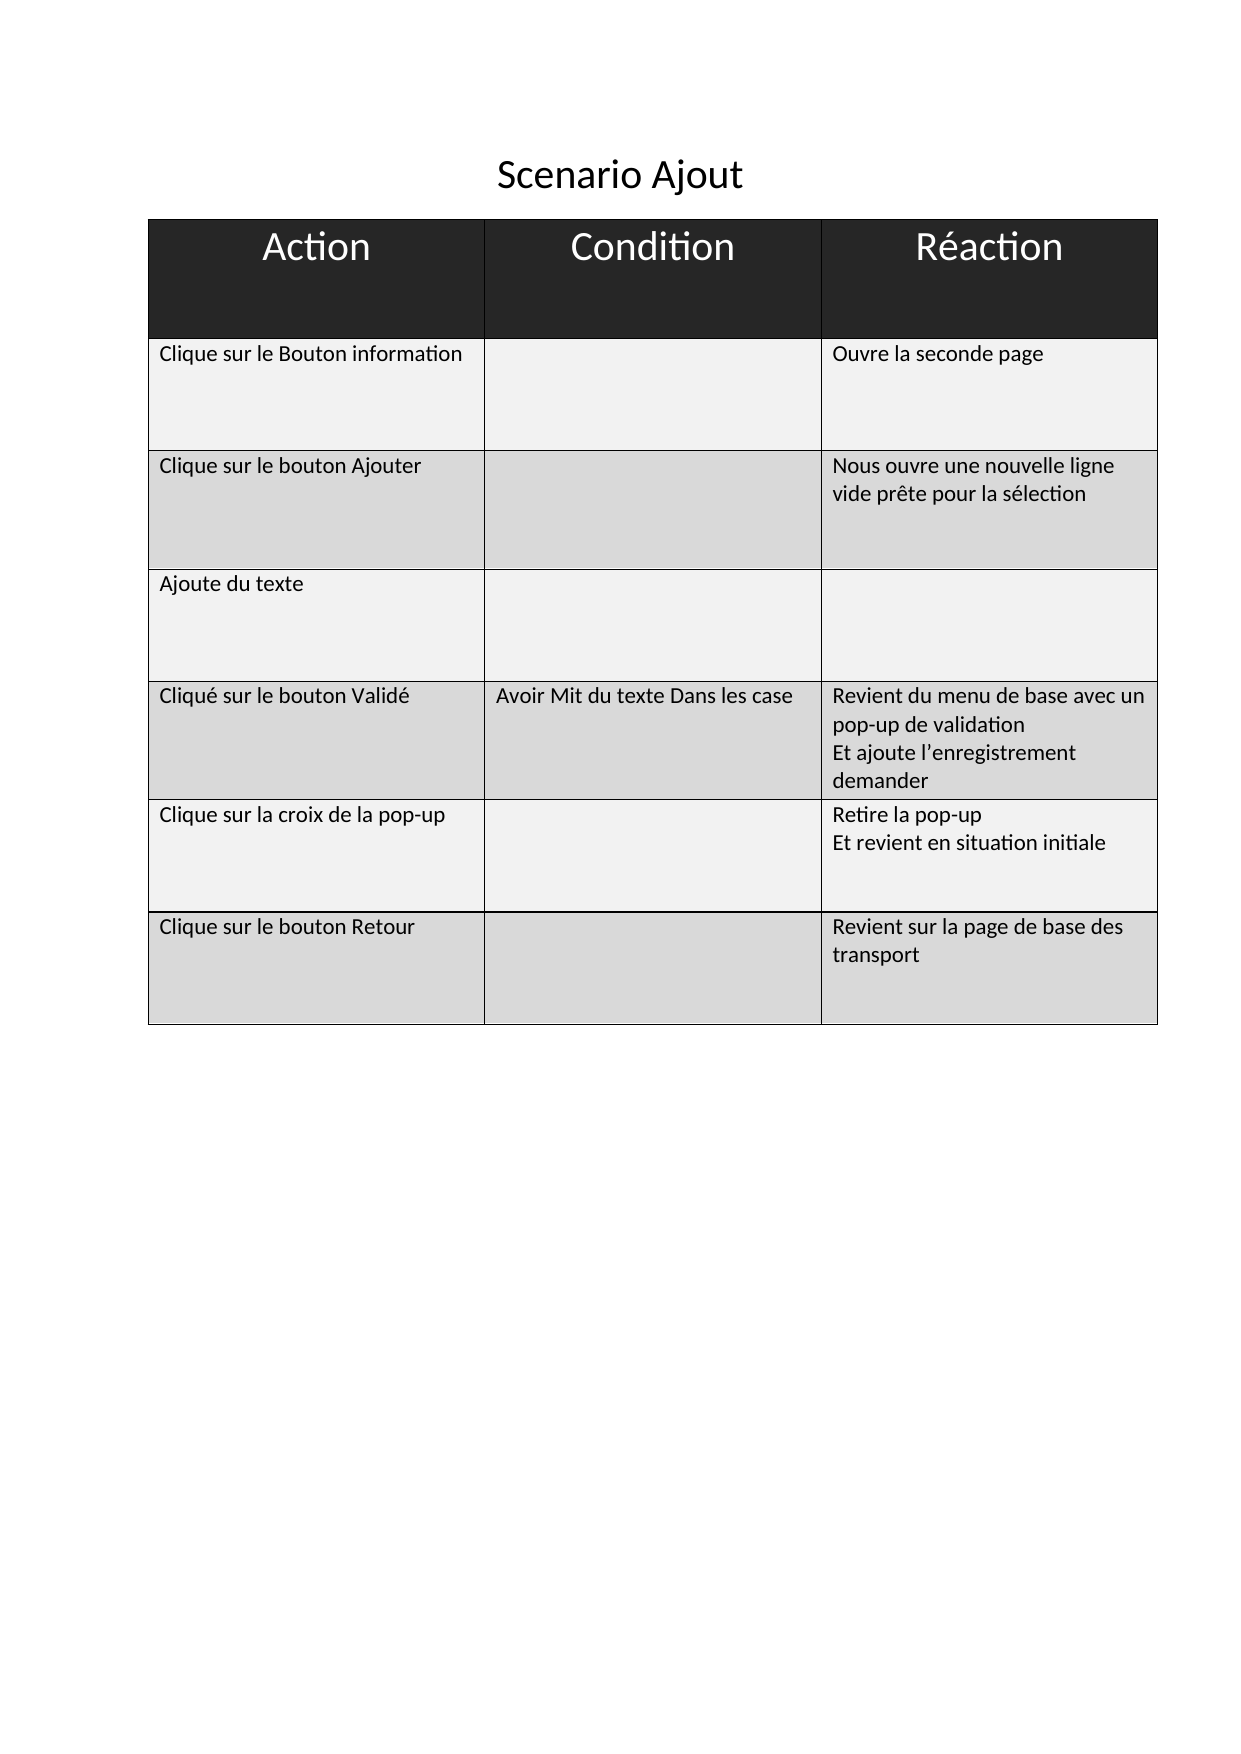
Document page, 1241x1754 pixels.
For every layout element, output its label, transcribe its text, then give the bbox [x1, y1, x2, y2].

table_cell Revient sur la page de base des transport [822, 913, 1157, 1023]
table_cell [485, 913, 821, 1023]
table_cell Ajoute du texte [149, 570, 484, 681]
table_cell [485, 800, 821, 911]
table_cell Nous ouvre une nouvelle ligne vide prête pour la sélection [822, 451, 1157, 568]
table_cell Ouvre la seconde page [822, 339, 1157, 450]
text Scenario Ajout [148, 148, 1093, 198]
table_cell Avoir Mit du texte Dans les case [485, 682, 821, 799]
table_cell Clique sur la croix de la pop-up [149, 800, 484, 911]
table_cell Clique sur le bouton Retour [149, 913, 484, 1023]
table_cell Cliqué sur le bouton Validé [149, 682, 484, 799]
table_cell [822, 570, 1157, 681]
table_cell [485, 451, 821, 568]
table_cell Revient du menu de base avec un pop-up de validation Et ajoute l’enregistrement demander [822, 682, 1157, 799]
table_cell Retire la pop-up Et revient en situation initiale [822, 800, 1157, 911]
table_header Réaction [822, 220, 1157, 338]
table_cell Clique sur le bouton Ajouter [149, 451, 484, 568]
table_header Action [149, 220, 484, 338]
table_cell [485, 339, 821, 450]
table_cell [485, 570, 821, 681]
table_cell Clique sur le Bouton information [149, 339, 484, 450]
table_header Condition [485, 220, 821, 338]
